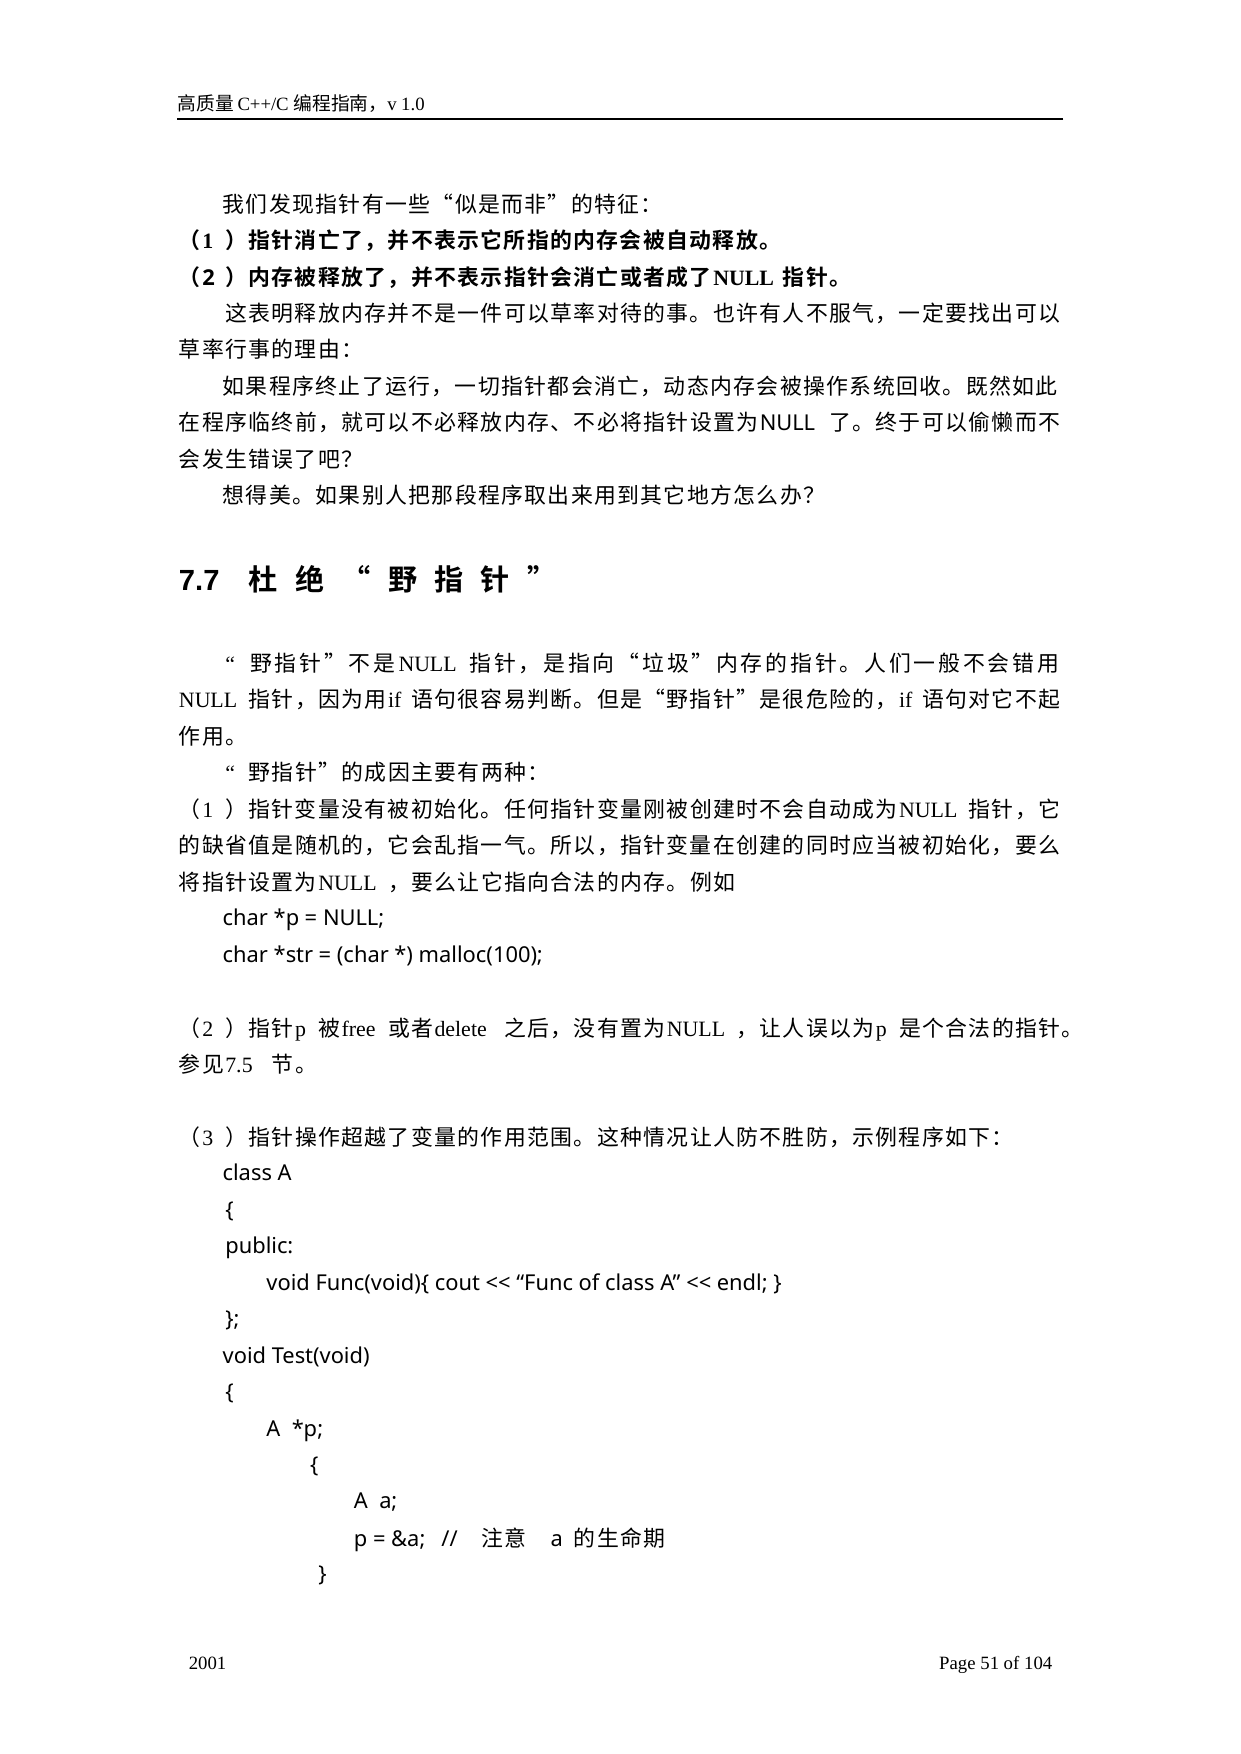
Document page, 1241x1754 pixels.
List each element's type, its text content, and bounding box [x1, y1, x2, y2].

text } [267, 1555, 1061, 1592]
text “野指针”的成因主要有两种： [179, 753, 1061, 789]
text （1）指针消亡了，并不表示它所指的内存会被自动释放。 [179, 221, 1061, 257]
text （2）指针p被free或者delete之后，没有置为NULL，让人误以为p是个合法的指针。参见7.5节。 [179, 1008, 1061, 1081]
text }; [179, 1300, 1061, 1336]
text class A [179, 1154, 1061, 1191]
text { [223, 1373, 1061, 1409]
text char *str = (char *) malloc(100); [179, 935, 1061, 972]
text char *p = NULL; [179, 899, 1061, 935]
text 我们发现指针有一些“似是而非”的特征： [179, 184, 1061, 221]
text （2）内存被释放了，并不表示指针会消亡或者成了NULL指针。 [179, 257, 1061, 294]
text public: [179, 1227, 1061, 1263]
text A *p; [223, 1409, 1061, 1446]
text void Test(void) [179, 1336, 1061, 1373]
text { [179, 1191, 1061, 1227]
text void Func(void){ cout << “Func of class A” << endl; } [179, 1263, 1061, 1300]
text A a; [223, 1482, 1061, 1519]
text { [223, 1446, 1061, 1482]
subtitle 7.7 杜绝“野指针” [179, 542, 1061, 614]
text p = &a; // 注意 a 的生命期 [223, 1519, 1061, 1555]
text 想得美。如果别人把那段程序取出来用到其它地方怎么办？ [179, 476, 1061, 512]
text （1）指针变量没有被初始化。任何指针变量刚被创建时不会自动成为NULL指针，它的缺省值是随机的，它会乱指一气。所以，指针变量在创建的同时应当被初始化，要么将指针设置为NULL，要么让它指向合法的内存。例如 [179, 789, 1061, 899]
text 如果程序终止了运行，一切指针都会消亡，动态内存会被操作系统回收。既然如此，在程序临终前，就可以不必释放内存、不必将指针设置为NULL了。终于可以偷懒而不会发生错误了吧？ [179, 367, 1061, 476]
text “野指针”不是NULL指针，是指向“垃圾”内存的指针。人们一般不会错用NULL指针，因为用if语句很容易判断。但是“野指针”是很危险的，if语句对它不起作用。 [179, 644, 1061, 753]
text 这表明释放内存并不是一件可以草率对待的事。也许有人不服气，一定要找出可以草率行事的理由： [179, 294, 1061, 367]
text （3）指针操作超越了变量的作用范围。这种情况让人防不胜防，示例程序如下： [179, 1118, 1061, 1154]
